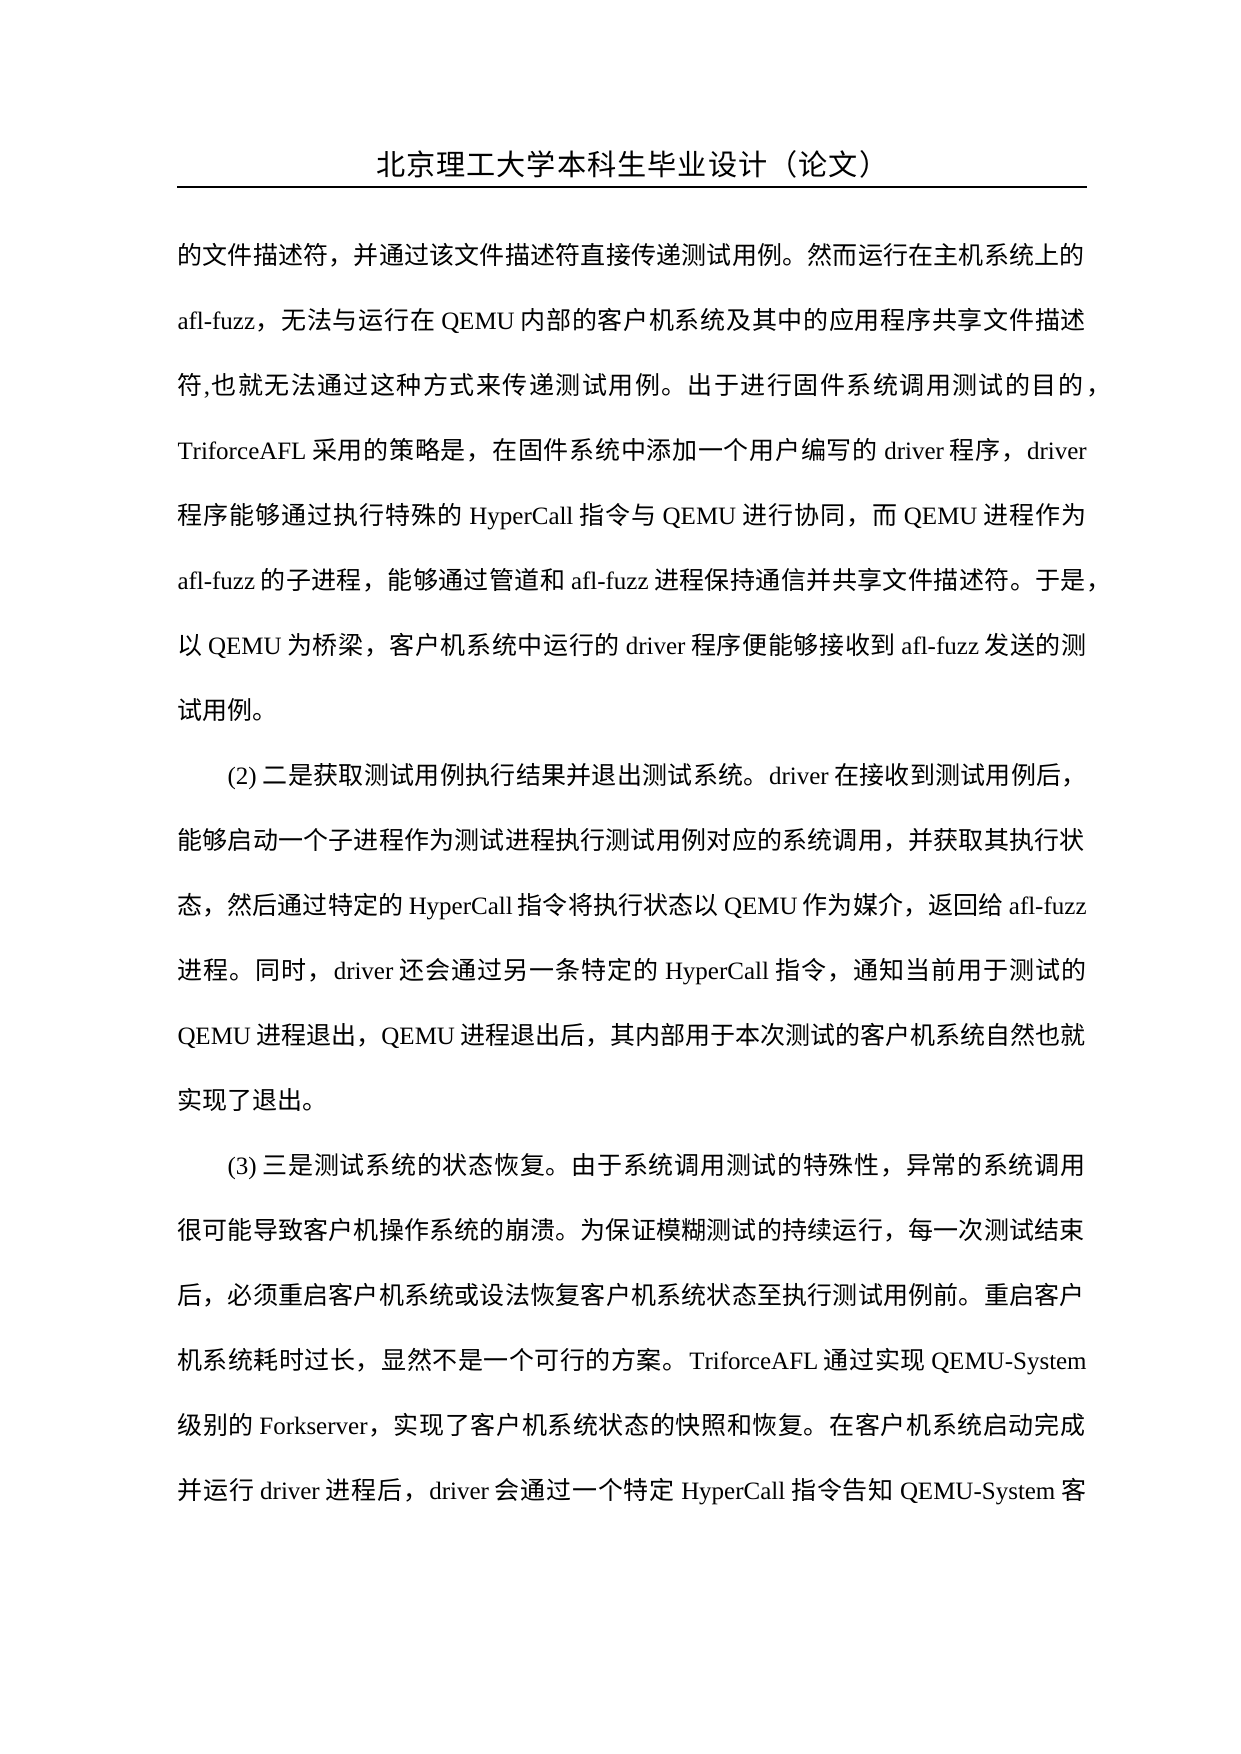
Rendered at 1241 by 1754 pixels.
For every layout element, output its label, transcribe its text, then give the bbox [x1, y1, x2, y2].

list 二是获取测试用例执行结果并退出测试系统。driver在接收到测试用例后，能够启动一个子进程作为测试进程执行测试用例对应的系统调用，并获取其执行状态，然后通过特定的HyperCall指令将执行状态以QEMU作为媒介，返回给afl-fuzz进程。同时，driver还会通过另一条特定的HyperCall指令，通知当前用于测试的QEMU进程退出，QEMU进程退出后，其内部用于本次测试的客户机系统自然也就实现了退出。 [177, 741, 1087, 1131]
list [177, 1131, 1087, 1521]
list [177, 221, 1087, 741]
